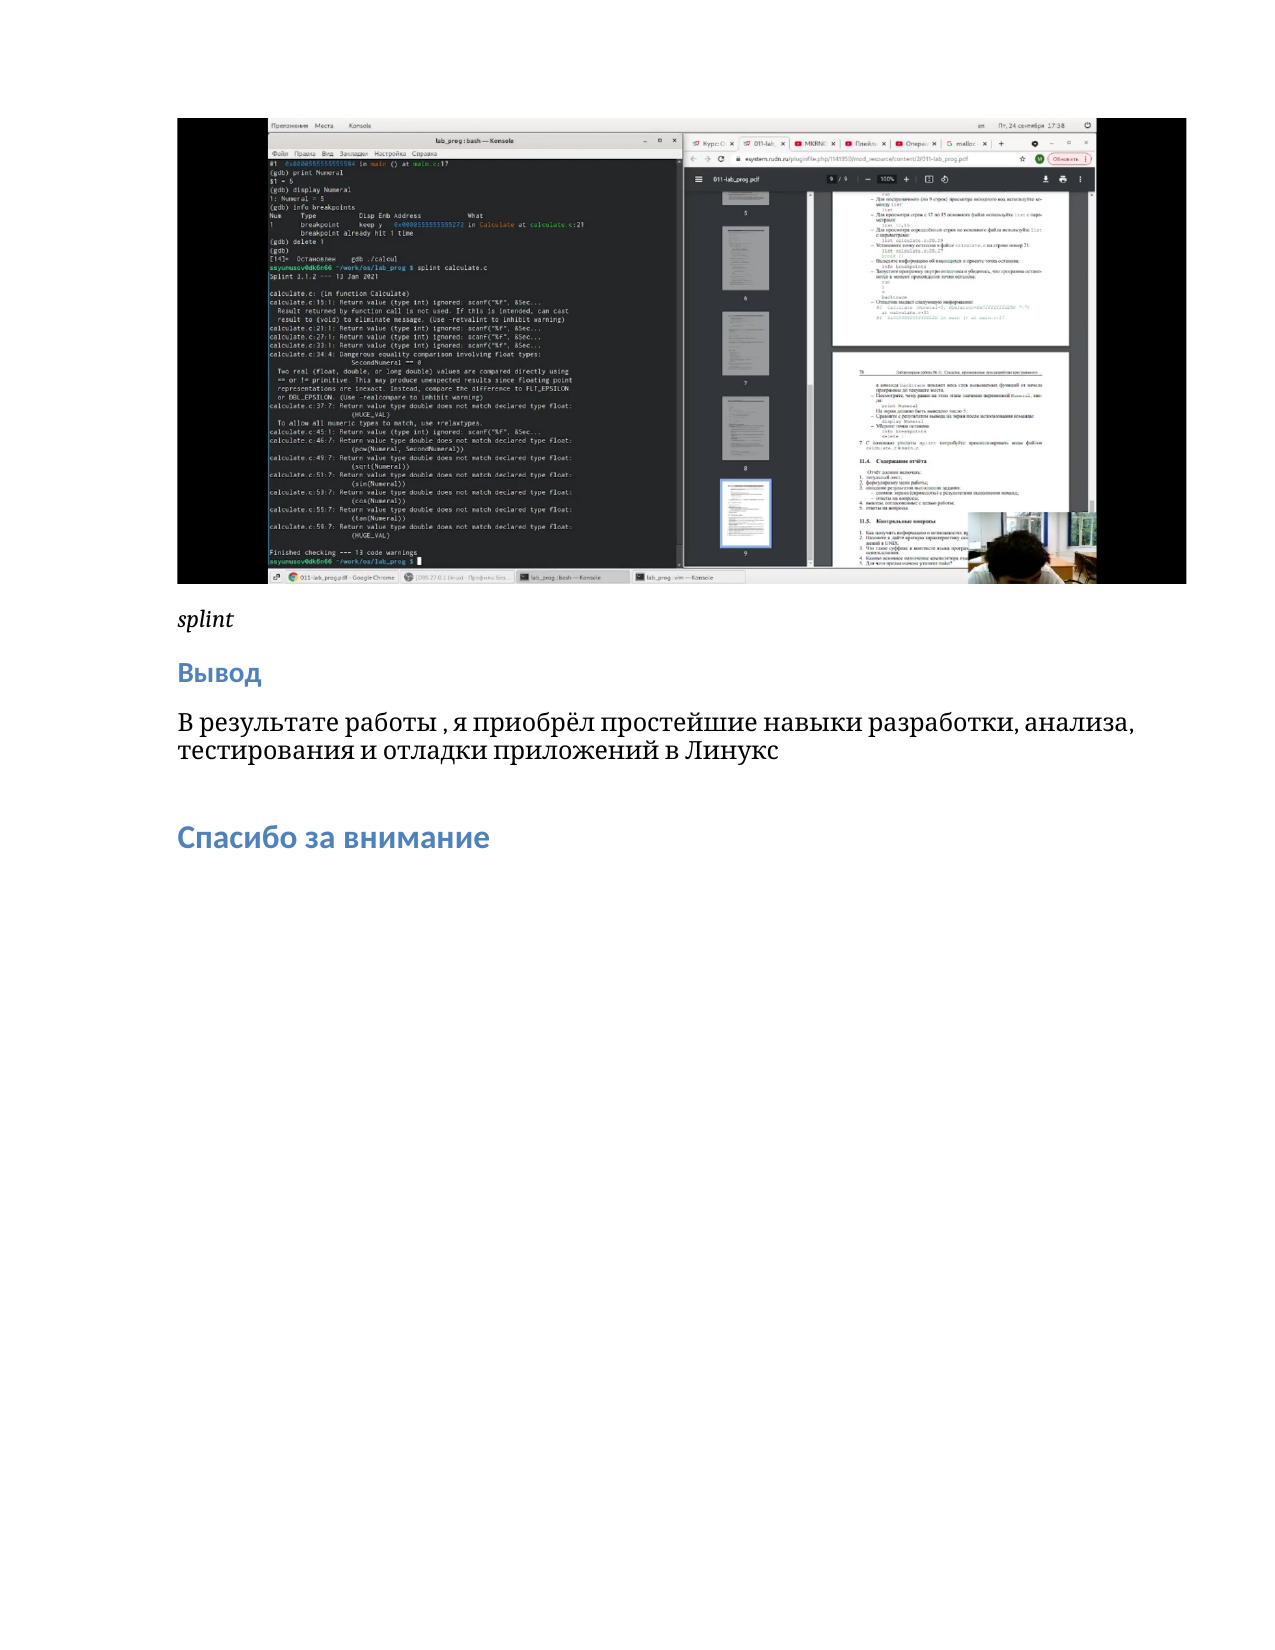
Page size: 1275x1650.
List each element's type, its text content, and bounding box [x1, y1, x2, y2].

picture [177, 118, 1187, 584]
text В результате работы , я приобрёл простейшие навыки разработки, анализа, тестирования и отладки приложений в Линукс [177, 708, 1186, 766]
text splint [177, 604, 1186, 633]
subtitle Вывод [177, 654, 1186, 690]
subtitle Спасибо за внимание [177, 816, 1186, 857]
